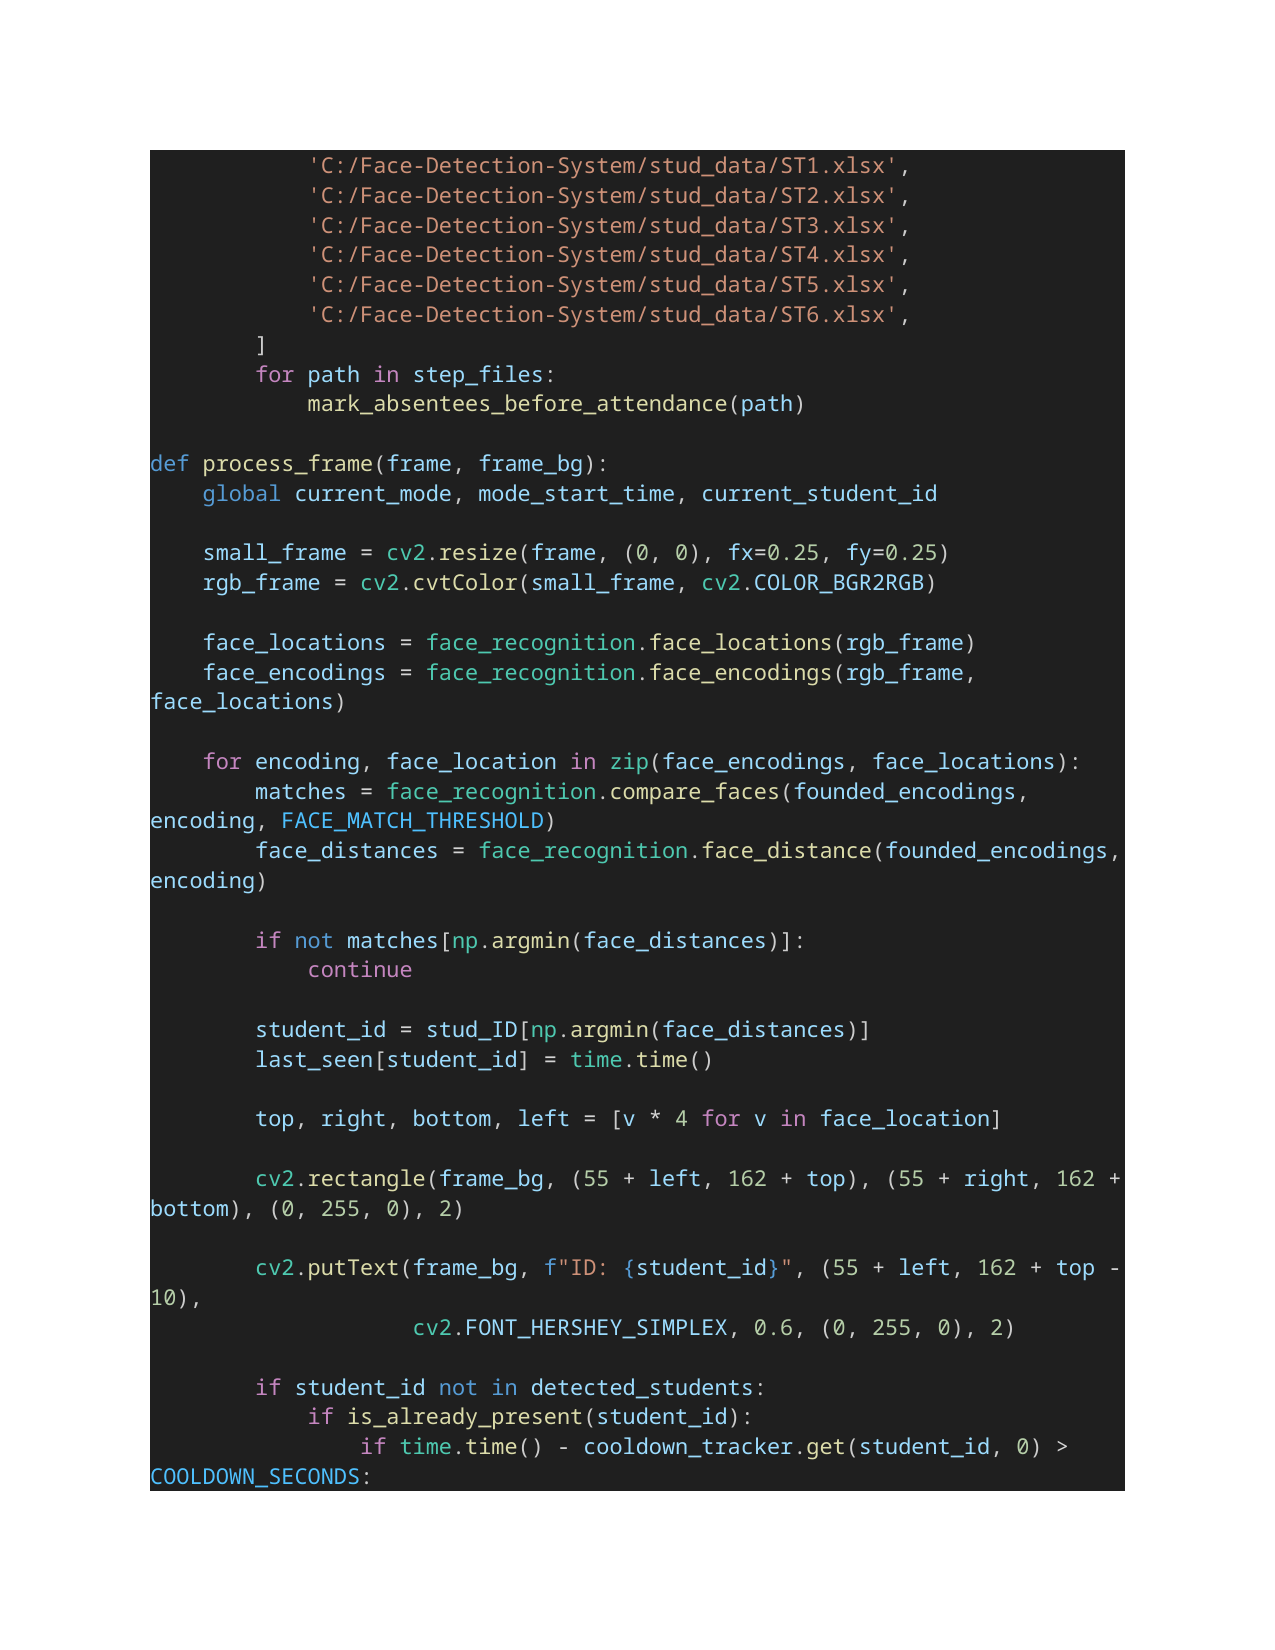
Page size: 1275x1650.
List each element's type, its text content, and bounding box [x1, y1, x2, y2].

text ] [150, 329, 1125, 358]
text top, right, bottom, left = [v * 4 for v in face_location] [150, 1103, 1125, 1133]
text rgb_frame = cv2.cvtColor(small_frame, cv2.COLOR_BGR2RGB) [150, 567, 1125, 597]
text small_frame = cv2.resize(frame, (0, 0), fx=0.25, fy=0.25) [150, 537, 1125, 567]
text student_id = stud_ID[np.argmin(face_distances)] [150, 1014, 1125, 1044]
text cv2.FONT_HERSHEY_SIMPLEX, 0.6, (0, 255, 0), 2) [150, 1312, 1125, 1342]
text face_distances = face_recognition.face_distance(founded_encodings, encoding) [150, 835, 1125, 895]
text 'C:/Face-Detection-System/stud_data/ST3.xlsx', [150, 209, 1125, 239]
text 'C:/Face-Detection-System/stud_data/ST5.xlsx', [150, 269, 1125, 299]
text if is_already_present(student_id): [150, 1401, 1125, 1431]
text for encoding, face_location in zip(face_encodings, face_locations): [150, 746, 1125, 776]
text if student_id not in detected_students: [150, 1371, 1125, 1401]
text cv2.putText(frame_bg, f"ID: {student_id}", (55 + left, 162 + top - 10), [150, 1252, 1125, 1312]
text 'C:/Face-Detection-System/stud_data/ST2.xlsx', [150, 180, 1125, 209]
text last_seen[student_id] = time.time() [150, 1044, 1125, 1073]
text matches = face_recognition.compare_faces(founded_encodings, encoding, FACE_MATCH_THRESHOLD) [150, 776, 1125, 835]
text face_locations = face_recognition.face_locations(rgb_frame) [150, 627, 1125, 656]
text for path in step_files: [150, 358, 1125, 388]
text if not matches[np.argmin(face_distances)]: [150, 924, 1125, 954]
text if time.time() - cooldown_tracker.get(student_id, 0) > COOLDOWN_SECONDS: [150, 1431, 1125, 1491]
text continue [150, 954, 1125, 984]
text global current_mode, mode_start_time, current_student_id [150, 478, 1125, 507]
text face_encodings = face_recognition.face_encodings(rgb_frame, face_locations) [150, 656, 1125, 716]
text 'C:/Face-Detection-System/stud_data/ST6.xlsx', [150, 299, 1125, 329]
text 'C:/Face-Detection-System/stud_data/ST1.xlsx', [150, 150, 1125, 180]
text cv2.rectangle(frame_bg, (55 + left, 162 + top), (55 + right, 162 + bottom), (0, 255, 0), 2) [150, 1163, 1125, 1222]
text def process_frame(frame, frame_bg): [150, 448, 1125, 478]
text mark_absentees_before_attendance(path) [150, 388, 1125, 418]
text 'C:/Face-Detection-System/stud_data/ST4.xlsx', [150, 239, 1125, 269]
